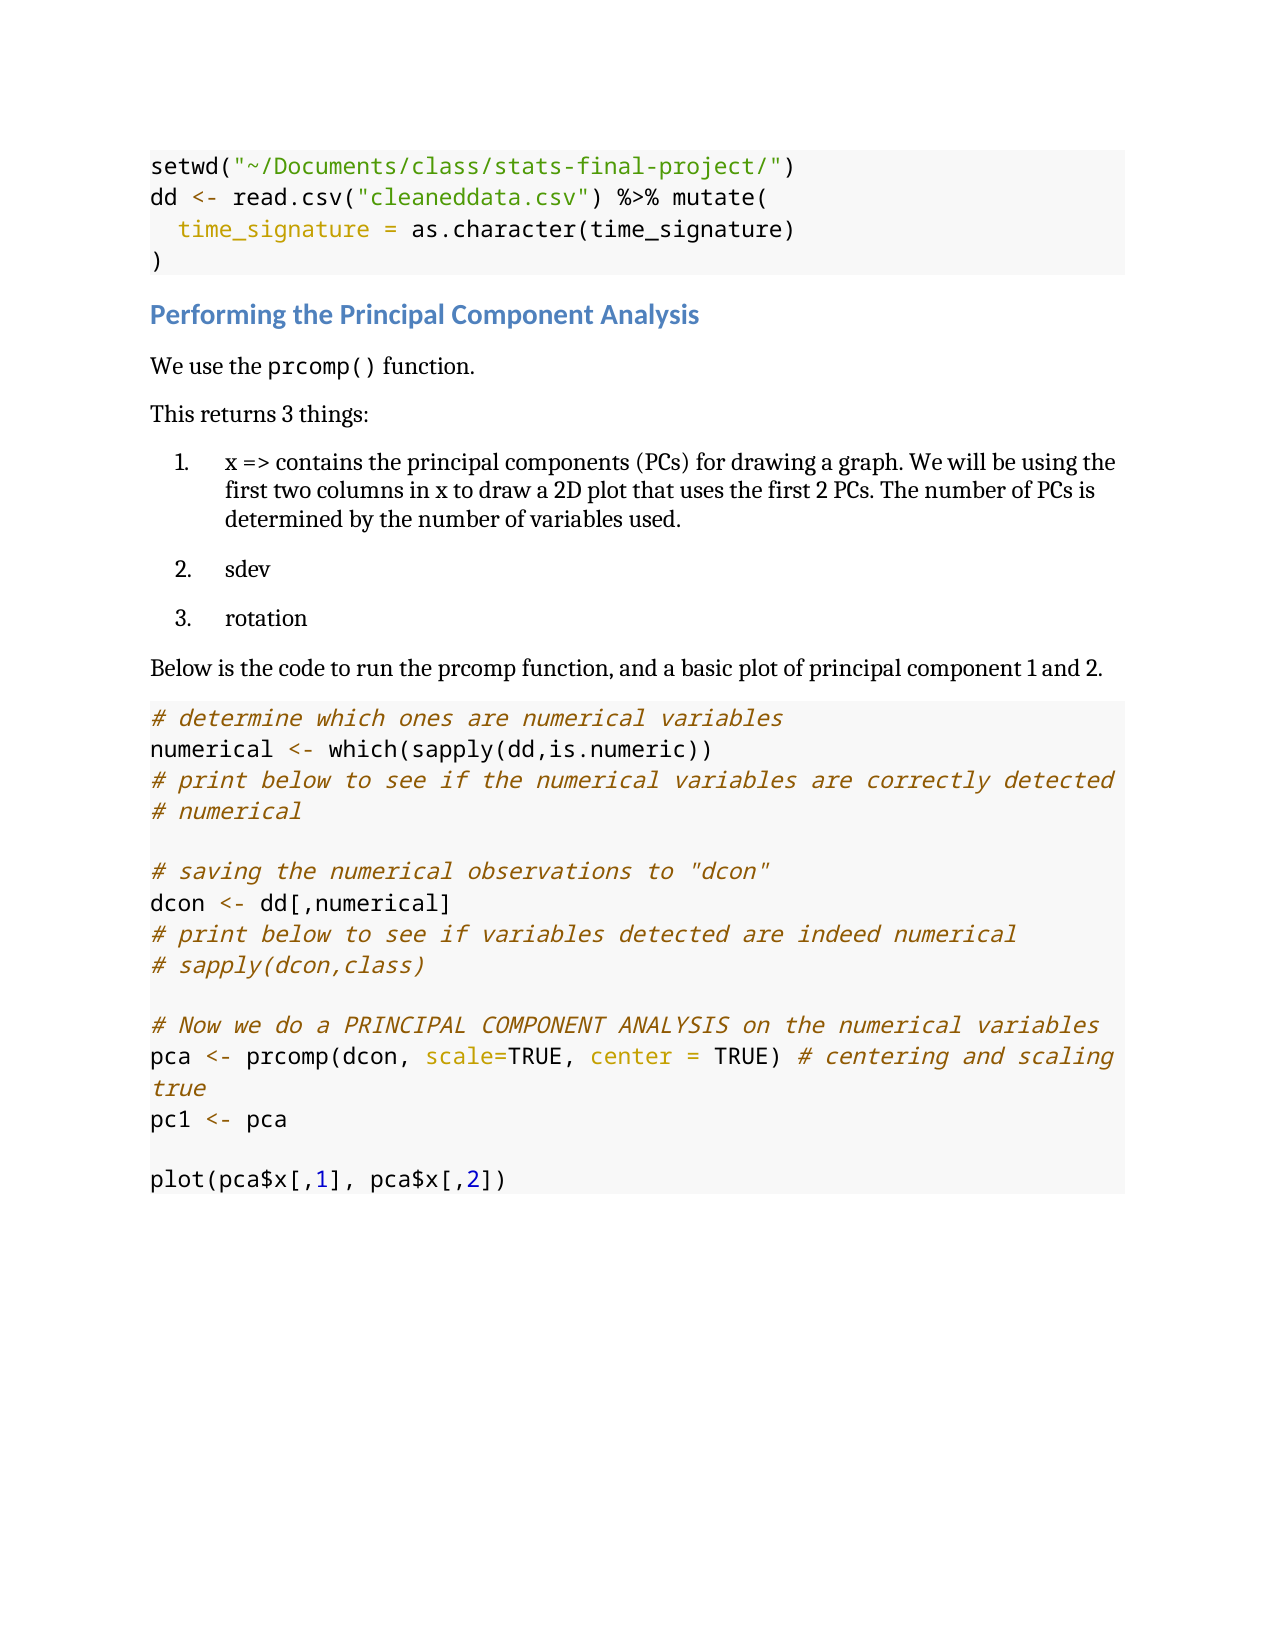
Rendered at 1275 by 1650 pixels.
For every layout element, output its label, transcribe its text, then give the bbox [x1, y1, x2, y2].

text setwd("~/Documents/class/stats-final-project/") dd <- read.csv("cleaneddata.csv") %>% mutate( time_signature = as.character(time_signature) ) [150, 150, 1125, 275]
text Below is the code to run the prcomp function, and a basic plot of principal component 1 and 2. [150, 654, 1125, 683]
text This returns 3 things: [150, 400, 1125, 429]
text We use the prcomp() function. [150, 350, 1125, 381]
text # determine which ones are numerical variables numerical <- which(sapply(dd,is.numeric)) # print below to see if the numerical variables are correctly detected # numerical # saving the numerical observations to "dcon" dcon <- dd[,numerical] # print below to see if variables detected are indeed numerical # sapply(dcon,class) # Now we do a PRINCIPAL COMPONENT ANALYSIS on the numerical variables pca <- prcomp(dcon, scale=TRUE, center = TRUE) # centering and scaling true pc1 <- pca plot(pca$x[,1], pca$x[,2]) [150, 701, 1125, 1194]
list x => contains the principal components (PCs) for drawing a graph. We will be using the first two columns in x to draw a 2D plot that uses the first 2 PCs. The number of PCs is determined by the number of variables used. [175, 448, 1125, 534]
subtitle Performing the Principal Component Analysis [150, 296, 1125, 331]
list rotation [175, 604, 1125, 633]
list sdev [175, 555, 1125, 583]
